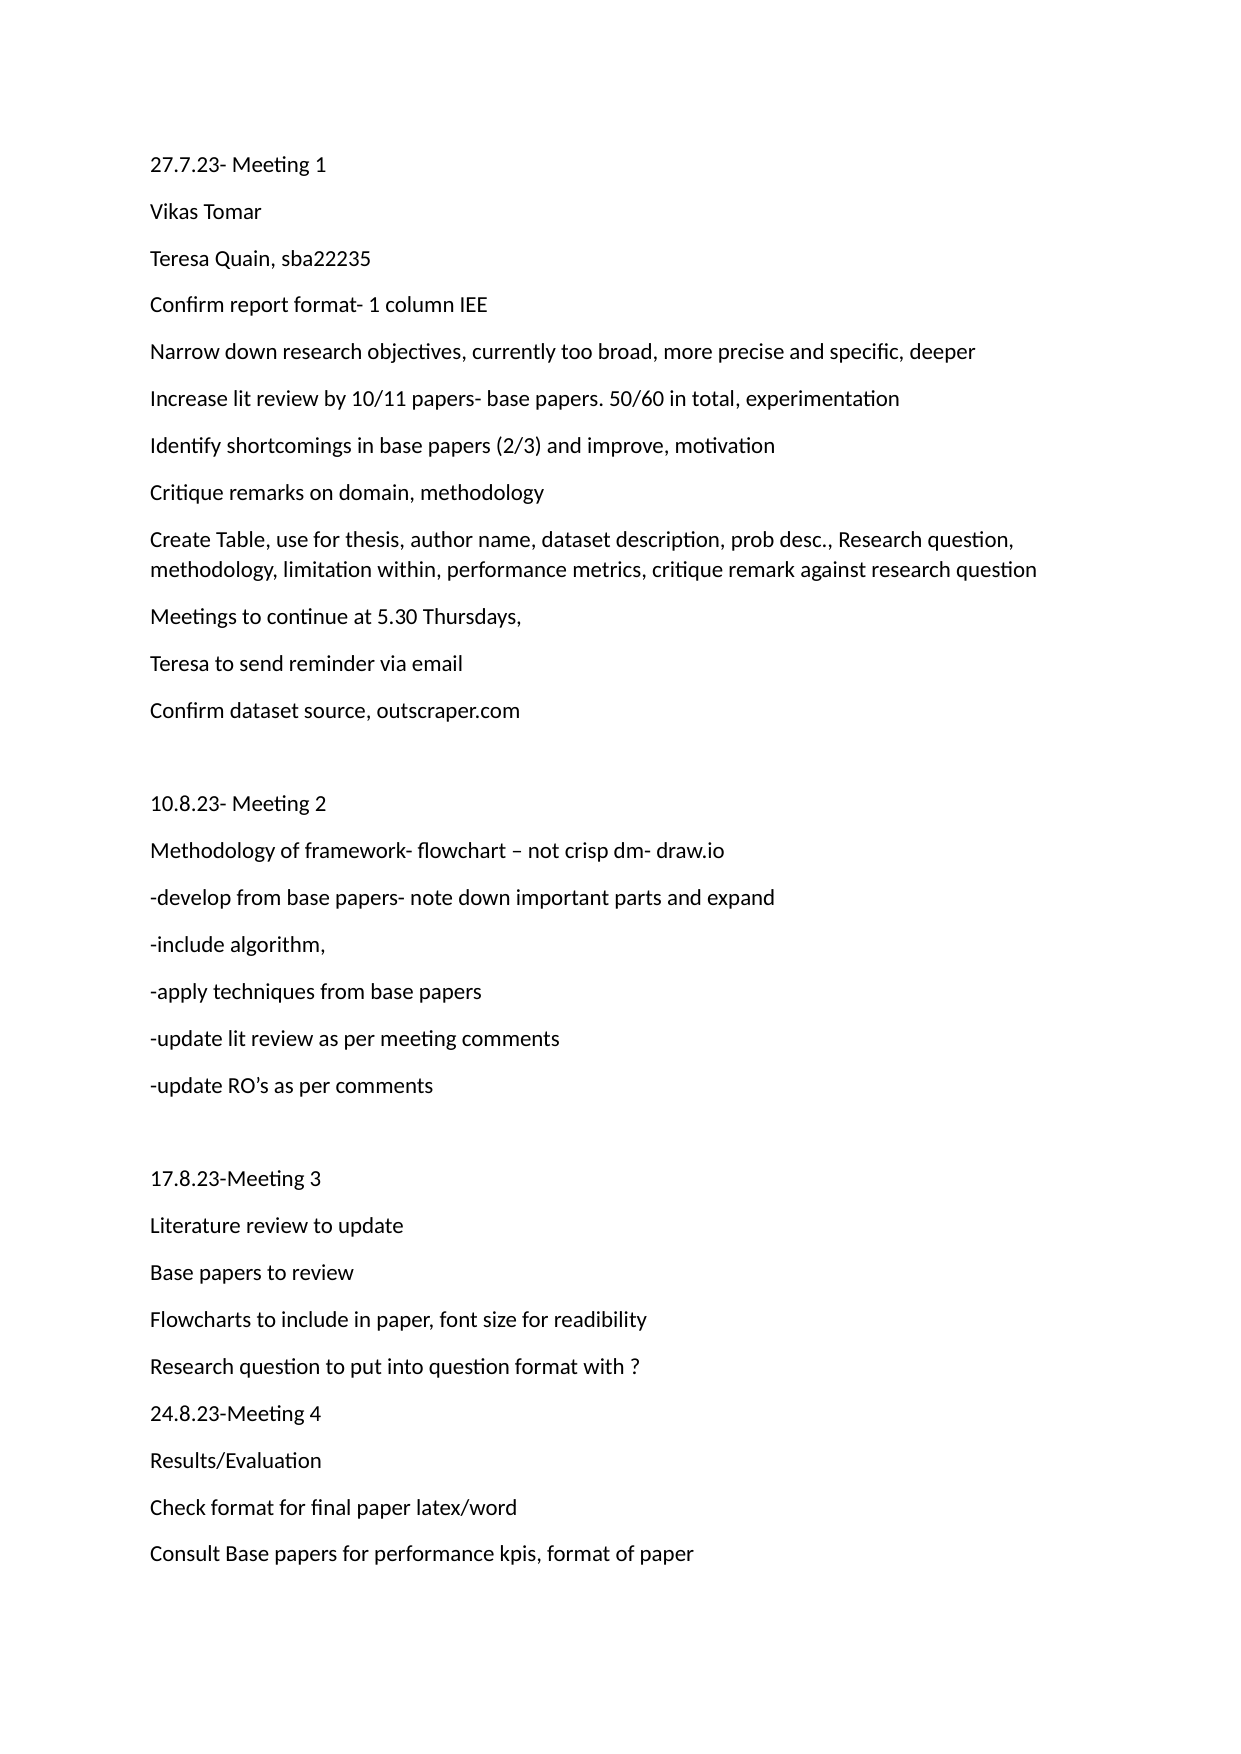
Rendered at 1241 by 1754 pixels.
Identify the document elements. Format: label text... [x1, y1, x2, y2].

text Critique remarks on domain, methodology [150, 478, 1090, 506]
text Check format for final paper latex/word [150, 1493, 1090, 1521]
text Create Table, use for thesis, author name, dataset description, prob desc., Research question, methodology, limitation within, performance metrics, critique remark against research question [150, 525, 1090, 583]
text Research question to put into question format with ? [150, 1352, 1090, 1380]
text 10.8.23- Meeting 2 [150, 789, 1090, 818]
text Narrow down research objectives, currently too broad, more precise and specific, deeper [150, 337, 1090, 366]
text Increase lit review by 10/11 papers- base papers. 50/60 in total, experimentation [150, 384, 1090, 412]
text Teresa Quain, sba22235 [150, 244, 1090, 272]
text Meetings to continue at 5.30 Thursdays, [150, 602, 1090, 630]
text 17.8.23-Meeting 3 [150, 1164, 1090, 1193]
text Literature review to update [150, 1211, 1090, 1239]
text Methodology of framework- flowchart – not crisp dm- draw.io [150, 836, 1090, 864]
text Confirm dataset source, outscraper.com [150, 696, 1090, 724]
text 27.7.23- Meeting 1 [150, 150, 1090, 178]
text Identify shortcomings in base papers (2/3) and improve, motivation [150, 431, 1090, 459]
text Base papers to review [150, 1258, 1090, 1286]
text Flowcharts to include in paper, font size for readibility [150, 1305, 1090, 1333]
text Confirm report format- 1 column IEE [150, 291, 1090, 319]
text Teresa to send reminder via email [150, 649, 1090, 677]
text -develop from base papers- note down important parts and expand [150, 883, 1090, 911]
text -update RO’s as per comments [150, 1071, 1090, 1099]
text Results/Evaluation [150, 1446, 1090, 1474]
text Vikas Tomar [150, 197, 1090, 225]
text -include algorithm, [150, 930, 1090, 958]
text -apply techniques from base papers [150, 977, 1090, 1005]
text -update lit review as per meeting comments [150, 1024, 1090, 1052]
text 24.8.23-Meeting 4 [150, 1399, 1090, 1427]
text Consult Base papers for performance kpis, format of paper [150, 1539, 1090, 1568]
